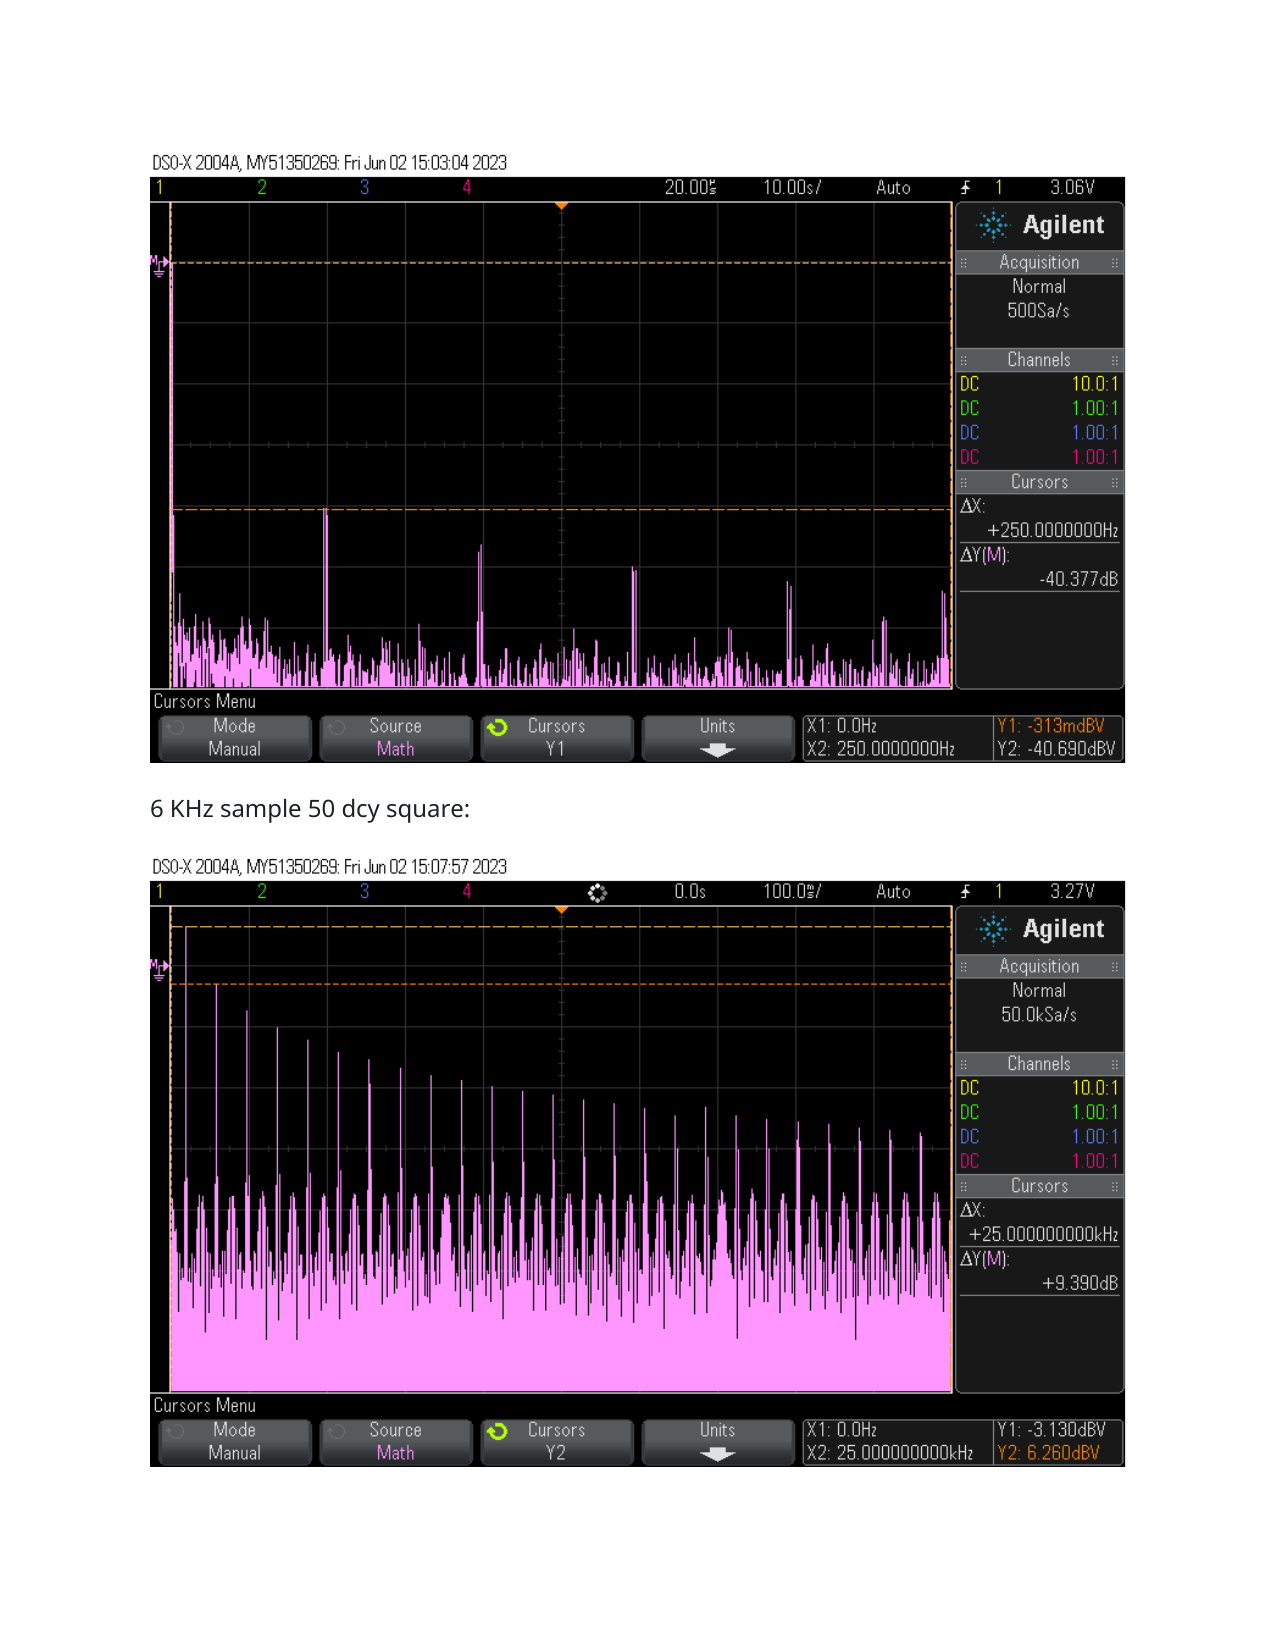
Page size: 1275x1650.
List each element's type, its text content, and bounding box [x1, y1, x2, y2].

picture [150, 150, 1125, 763]
picture [150, 853, 1125, 1467]
text 6 KHz sample 50 dcy square: [150, 792, 1125, 825]
